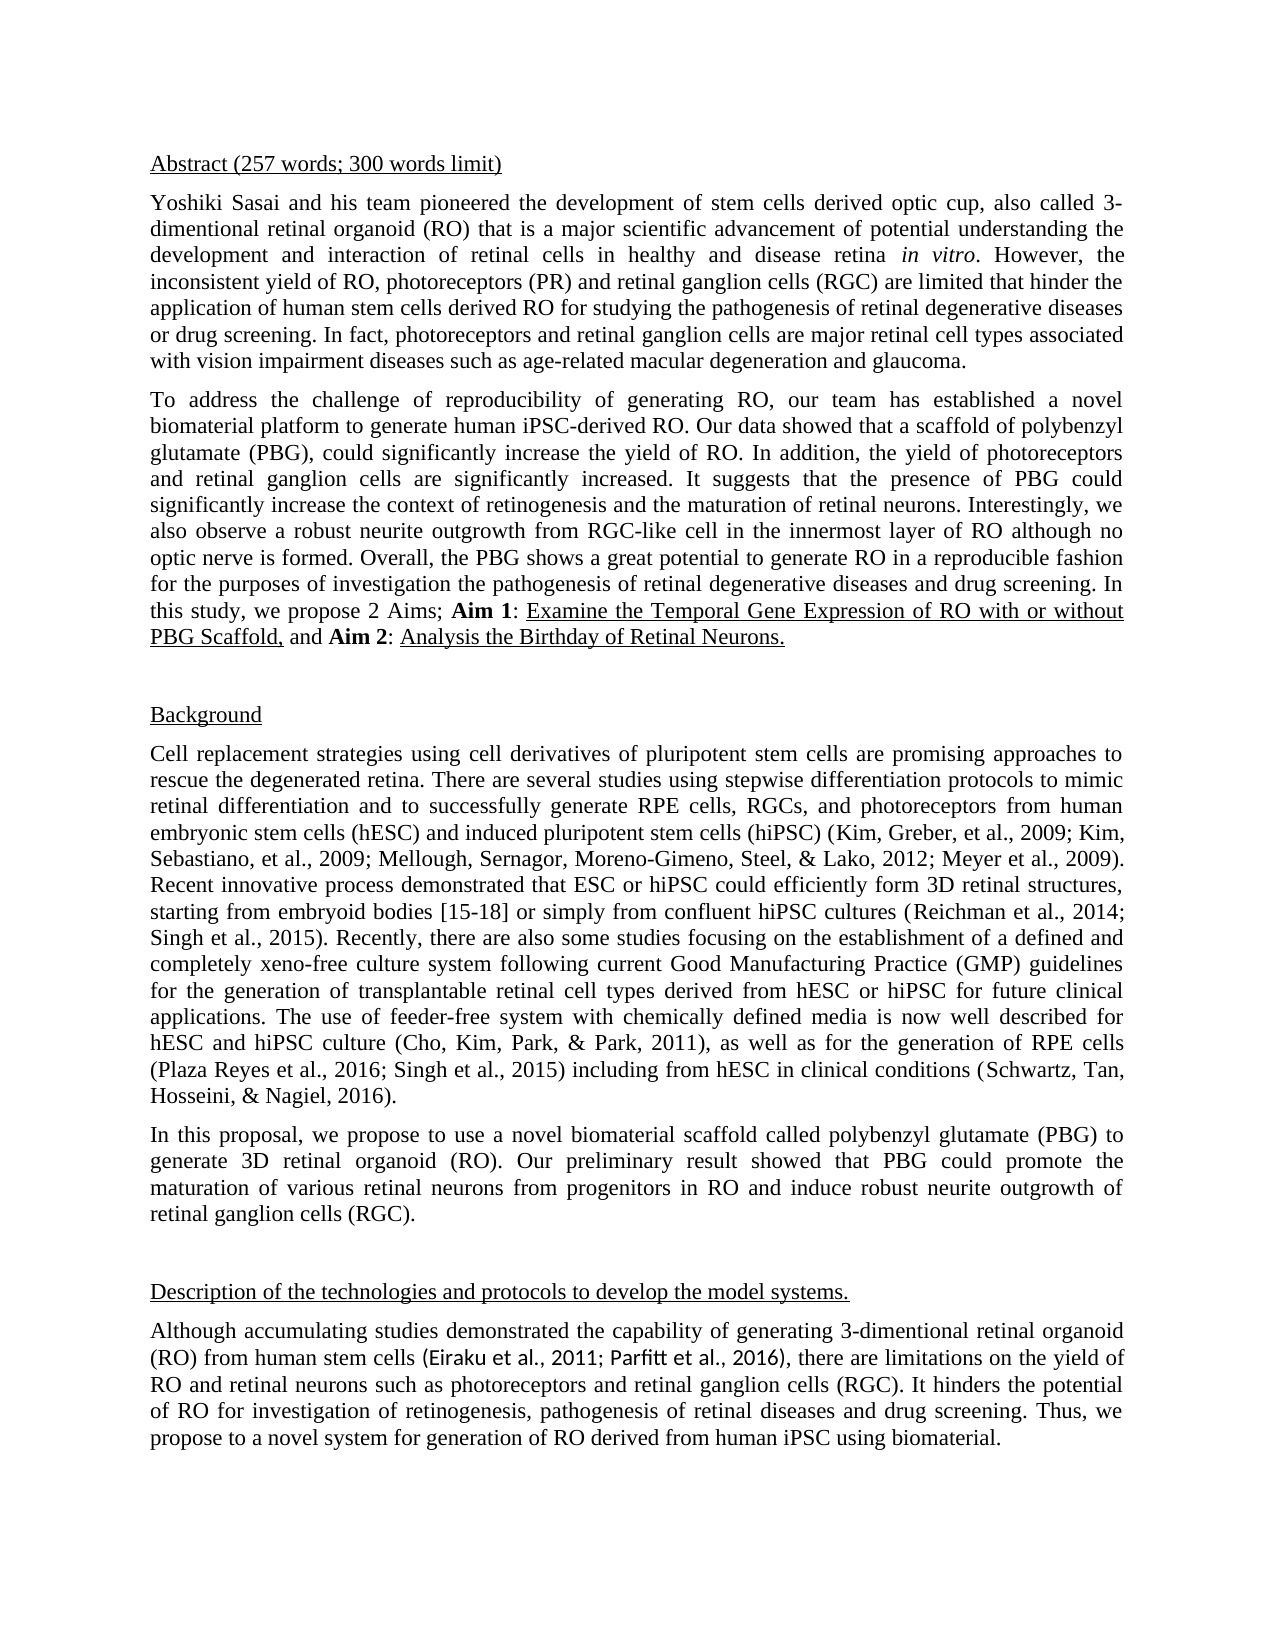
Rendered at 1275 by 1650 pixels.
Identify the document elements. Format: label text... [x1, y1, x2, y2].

text Although accumulating studies demonstrated the capability of generating 3-dimentional retinal organoid (RO) from human stem cells (Eiraku et al., 2011; Parfitt et al., 2016), there are limitations on the yield of RO and retinal neurons such as photoreceptors and retinal ganglion cells (RGC). It hinders the potential of RO for investigation of retinogenesis, pathogenesis of retinal diseases and drug screening. Thus, we propose to a novel system for generation of RO derived from human iPSC using biomaterial. [150, 1317, 1125, 1450]
text Yoshiki Sasai and his team pioneered the development of stem cells derived optic cup, also called 3-dimentional retinal organoid (RO) that is a major scientific advancement of potential understanding the development and interaction of retinal cells in healthy and disease retina in vitro. However, the inconsistent yield of RO, photoreceptors (PR) and retinal ganglion cells (RGC) are limited that hinder the application of human stem cells derived RO for studying the pathogenesis of retinal degenerative diseases or drug screening. In fact, photoreceptors and retinal ganglion cells are major retinal cell types associated with vision impairment diseases such as age-related macular degeneration and glaucoma. [150, 189, 1125, 373]
text In this proposal, we propose to use a novel biomaterial scaffold called polybenzyl glutamate (PBG) to generate 3D retinal organoid (RO). Our preliminary result showed that PBG could promote the maturation of various retinal neurons from progenitors in RO and induce robust neurite outgrowth of retinal ganglion cells (RGC). [150, 1121, 1125, 1226]
text Abstract (257 words; 300 words limit) [150, 150, 1125, 176]
text Cell replacement strategies using cell derivatives of pluripotent stem cells are promising approaches to rescue the degenerated retina. There are several studies using stepwise differentiation protocols to mimic retinal differentiation and to successfully generate RPE cells, RGCs, and photoreceptors from human embryonic stem cells (hESC) and induced pluripotent stem cells (hiPSC) (Kim, Greber, et al., 2009; Kim, Sebastiano, et al., 2009; Mellough, Sernagor, Moreno-Gimeno, Steel, & Lako, 2012; Meyer et al., 2009). Recent innovative process demonstrated that ESC or hiPSC could efficiently form 3D retinal structures, starting from embryoid bodies [15-18] or simply from confluent hiPSC cultures (Reichman et al., 2014; Singh et al., 2015). Recently, there are also some studies focusing on the establishment of a defined and completely xeno-free culture system following current Good Manufacturing Practice (GMP) guidelines for the generation of transplantable retinal cell types derived from hESC or hiPSC for future clinical applications. The use of feeder-free system with chemically defined media is now well described for hESC and hiPSC culture (Cho, Kim, Park, & Park, 2011), as well as for the generation of RPE cells (Plaza Reyes et al., 2016; Singh et al., 2015) including from hESC in clinical conditions (Schwartz, Tan, Hosseini, & Nagiel, 2016). [150, 739, 1125, 1108]
text Background [150, 701, 1125, 727]
text To address the challenge of reproducibility of generating RO, our team has established a novel biomaterial platform to generate human iPSC-derived RO. Our data showed that a scaffold of polybenzyl glutamate (PBG), could significantly increase the yield of RO. In addition, the yield of photoreceptors and retinal ganglion cells are significantly increased. It suggests that the presence of PBG could significantly increase the context of retinogenesis and the maturation of retinal neurons. Interestingly, we also observe a robust neurite outgrowth from RGC-like cell in the innermost layer of RO although no optic nerve is formed. Overall, the PBG shows a great potential to generate RO in a reproducible fashion for the purposes of investigation the pathogenesis of retinal degenerative diseases and drug screening. In this study, we propose 2 Aims; Aim 1: Examine the Temporal Gene Expression of RO with or without PBG Scaffold, and Aim 2: Analysis the Birthday of Retinal Neurons. [150, 386, 1125, 649]
text Description of the technologies and protocols to develop the model systems. [150, 1278, 1125, 1304]
